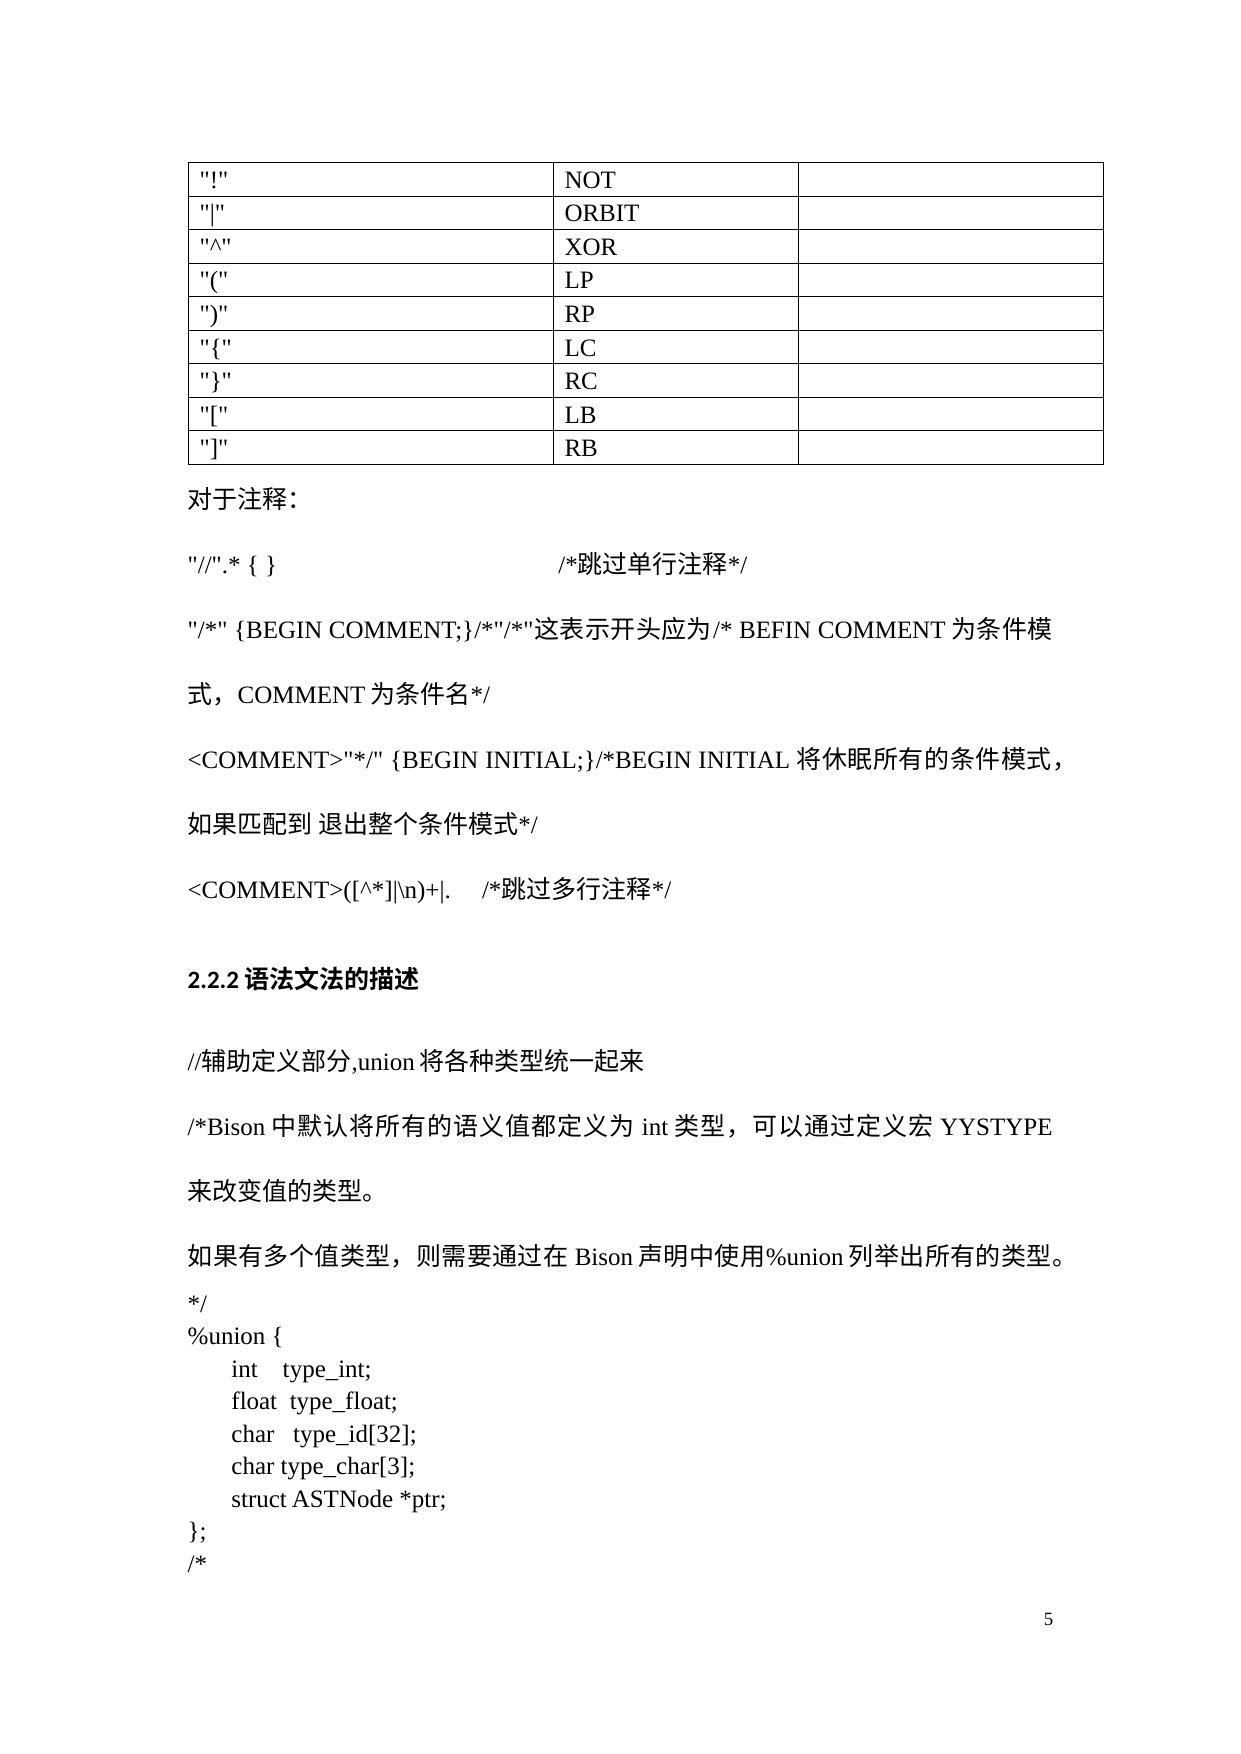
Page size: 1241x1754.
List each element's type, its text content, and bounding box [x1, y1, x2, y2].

text <COMMENT>([^*]|\n)+|. /*跳过多行注释*/ [187, 855, 1053, 920]
text 对于注释： [187, 465, 1053, 530]
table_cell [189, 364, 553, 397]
text "/*" {BEGIN COMMENT;}/*"/*"这表示开头应为/* BEFIN COMMENT为条件模式，COMMENT为条件名*/ [187, 595, 1053, 725]
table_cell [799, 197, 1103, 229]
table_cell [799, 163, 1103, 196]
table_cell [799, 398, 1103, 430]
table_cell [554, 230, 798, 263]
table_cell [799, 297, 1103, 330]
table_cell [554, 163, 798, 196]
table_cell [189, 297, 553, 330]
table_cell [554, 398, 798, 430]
text /* [187, 1547, 1053, 1579]
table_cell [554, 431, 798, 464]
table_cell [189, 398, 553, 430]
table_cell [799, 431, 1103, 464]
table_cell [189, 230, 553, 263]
text int type_int; [187, 1352, 1053, 1384]
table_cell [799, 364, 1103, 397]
text char type_char[3]; [187, 1449, 1053, 1482]
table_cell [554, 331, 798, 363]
text 如果有多个值类型，则需要通过在Bison声明中使用%union列举出所有的类型。*/ [187, 1222, 1053, 1319]
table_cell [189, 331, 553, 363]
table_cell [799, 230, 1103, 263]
text char type_id[32]; [187, 1417, 1053, 1449]
text /*Bison中默认将所有的语义值都定义为int类型，可以通过定义宏YYSTYPE来改变值的类型。 [187, 1092, 1053, 1222]
text <COMMENT>"*/" {BEGIN INITIAL;}/*BEGIN INITIAL将休眠所有的条件模式，如果匹配到 退出整个条件模式*/ [187, 725, 1053, 855]
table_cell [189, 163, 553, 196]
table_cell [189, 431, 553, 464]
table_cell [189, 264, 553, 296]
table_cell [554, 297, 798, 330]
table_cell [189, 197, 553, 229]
text //辅助定义部分,union将各种类型统一起来 [187, 1027, 1053, 1092]
text %union { [187, 1319, 1053, 1352]
text float type_float; [187, 1384, 1053, 1417]
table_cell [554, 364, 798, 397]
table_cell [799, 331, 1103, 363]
text "//".* { } /*跳过单行注释*/ [187, 530, 1053, 595]
text }; [187, 1514, 1053, 1547]
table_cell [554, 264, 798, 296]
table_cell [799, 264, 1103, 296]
subtitle 2.2.2 语法文法的描述 [187, 945, 1053, 1010]
text struct ASTNode *ptr; [187, 1482, 1053, 1514]
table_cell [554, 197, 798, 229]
